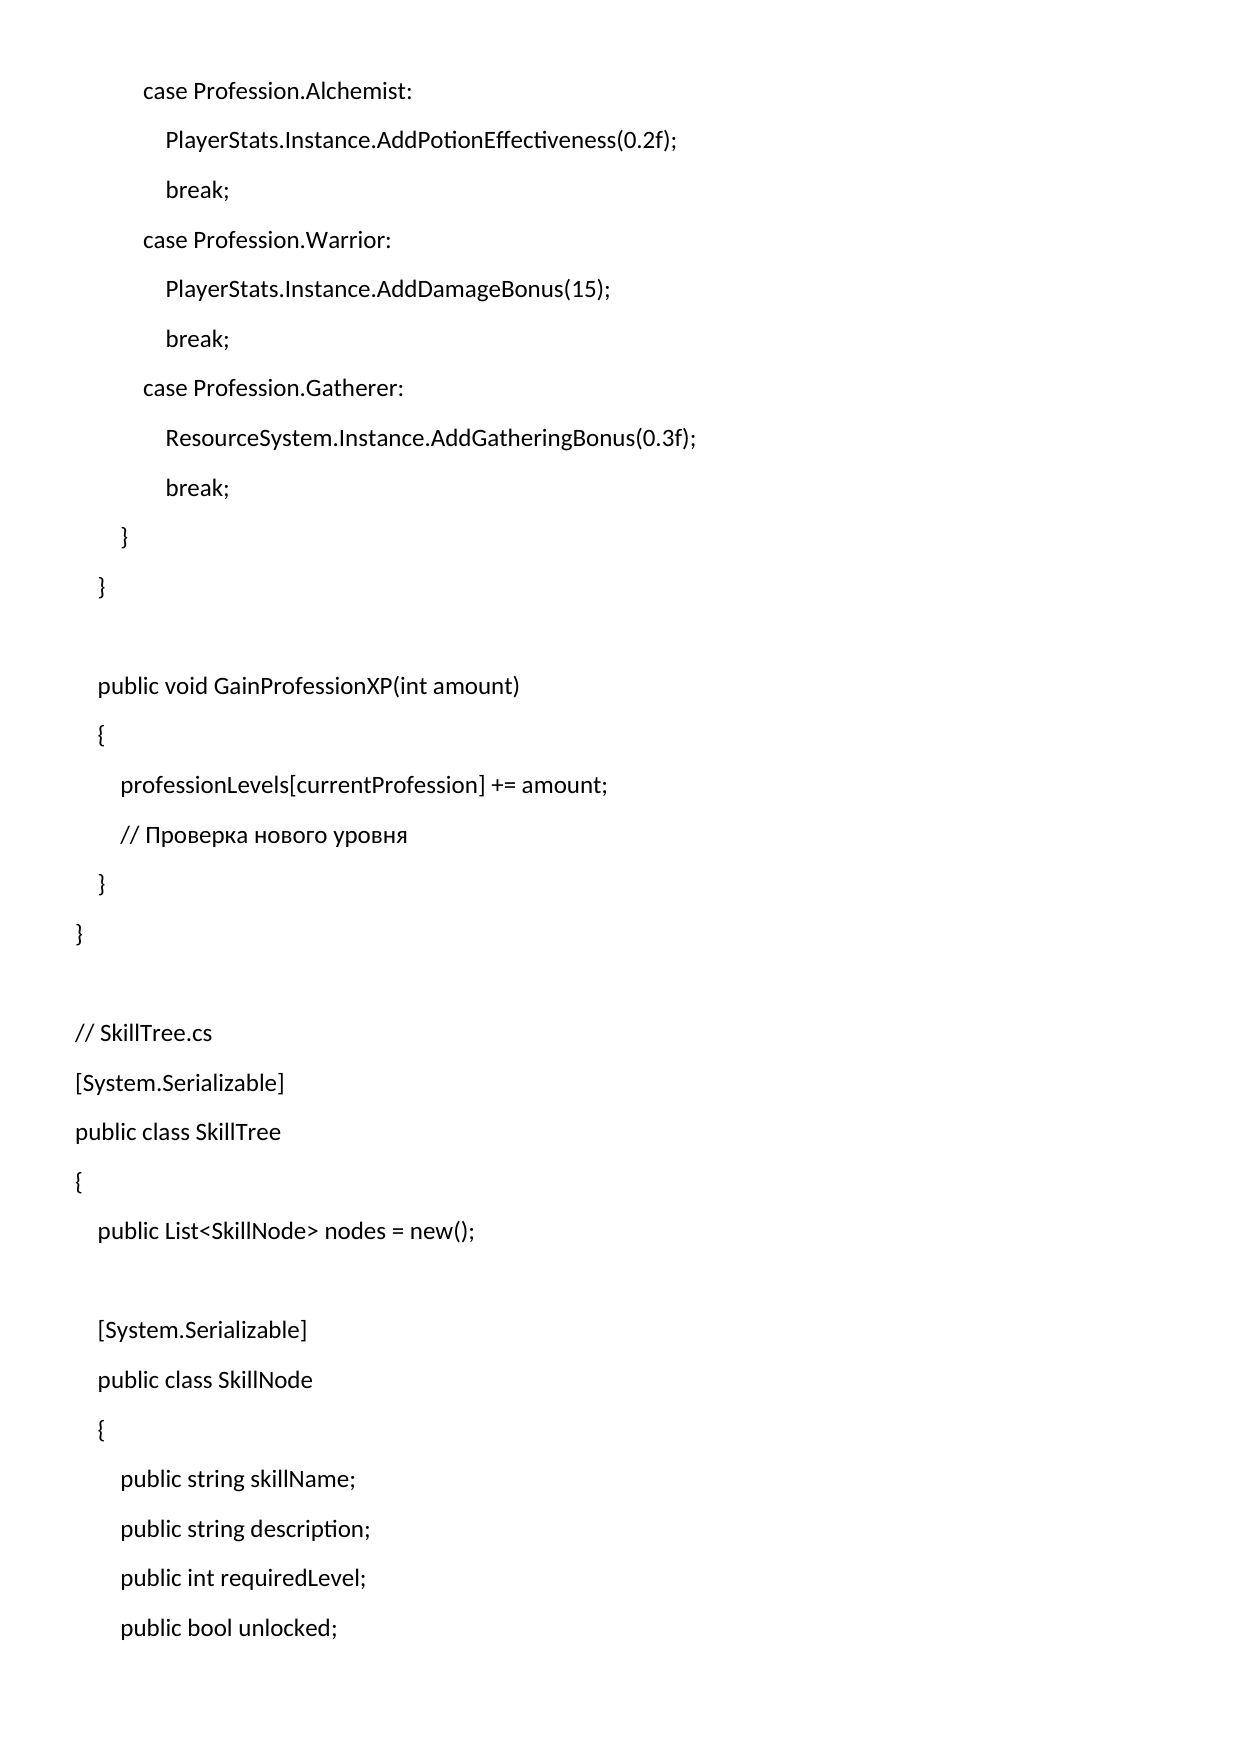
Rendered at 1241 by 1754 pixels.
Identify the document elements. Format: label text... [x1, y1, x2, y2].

text } [75, 918, 1165, 948]
text public List<SkillNode> nodes = new(); [75, 1215, 1165, 1246]
text public void GainProfessionXP(int amount) [75, 670, 1165, 701]
text { [75, 1414, 1165, 1444]
text case Profession.Gatherer: [75, 372, 1165, 403]
text professionLevels[currentProfession] += amount; [75, 769, 1165, 800]
text public string description; [75, 1513, 1165, 1543]
text } [75, 868, 1165, 899]
text break; [75, 174, 1165, 205]
text // SkillTree.cs [75, 1017, 1165, 1048]
text public class SkillTree [75, 1116, 1165, 1147]
text // Проверка нового уровня [75, 819, 1165, 849]
text public bool unlocked; [75, 1612, 1165, 1643]
text case Profession.Warrior: [75, 224, 1165, 254]
text break; [75, 323, 1165, 353]
text PlayerStats.Instance.AddPotionEffectiveness(0.2f); [75, 124, 1165, 155]
text case Profession.Alchemist: [75, 75, 1165, 106]
text public string skillName; [75, 1463, 1165, 1494]
text ResourceSystem.Instance.AddGatheringBonus(0.3f); [75, 422, 1165, 453]
text PlayerStats.Instance.AddDamageBonus(15); [75, 273, 1165, 304]
text { [75, 1166, 1165, 1196]
text [System.Serializable] [75, 1067, 1165, 1097]
text public class SkillNode [75, 1364, 1165, 1395]
text } [75, 571, 1165, 601]
text public int requiredLevel; [75, 1562, 1165, 1593]
text [System.Serializable] [75, 1314, 1165, 1345]
text break; [75, 472, 1165, 502]
text { [75, 719, 1165, 750]
text } [75, 521, 1165, 552]
